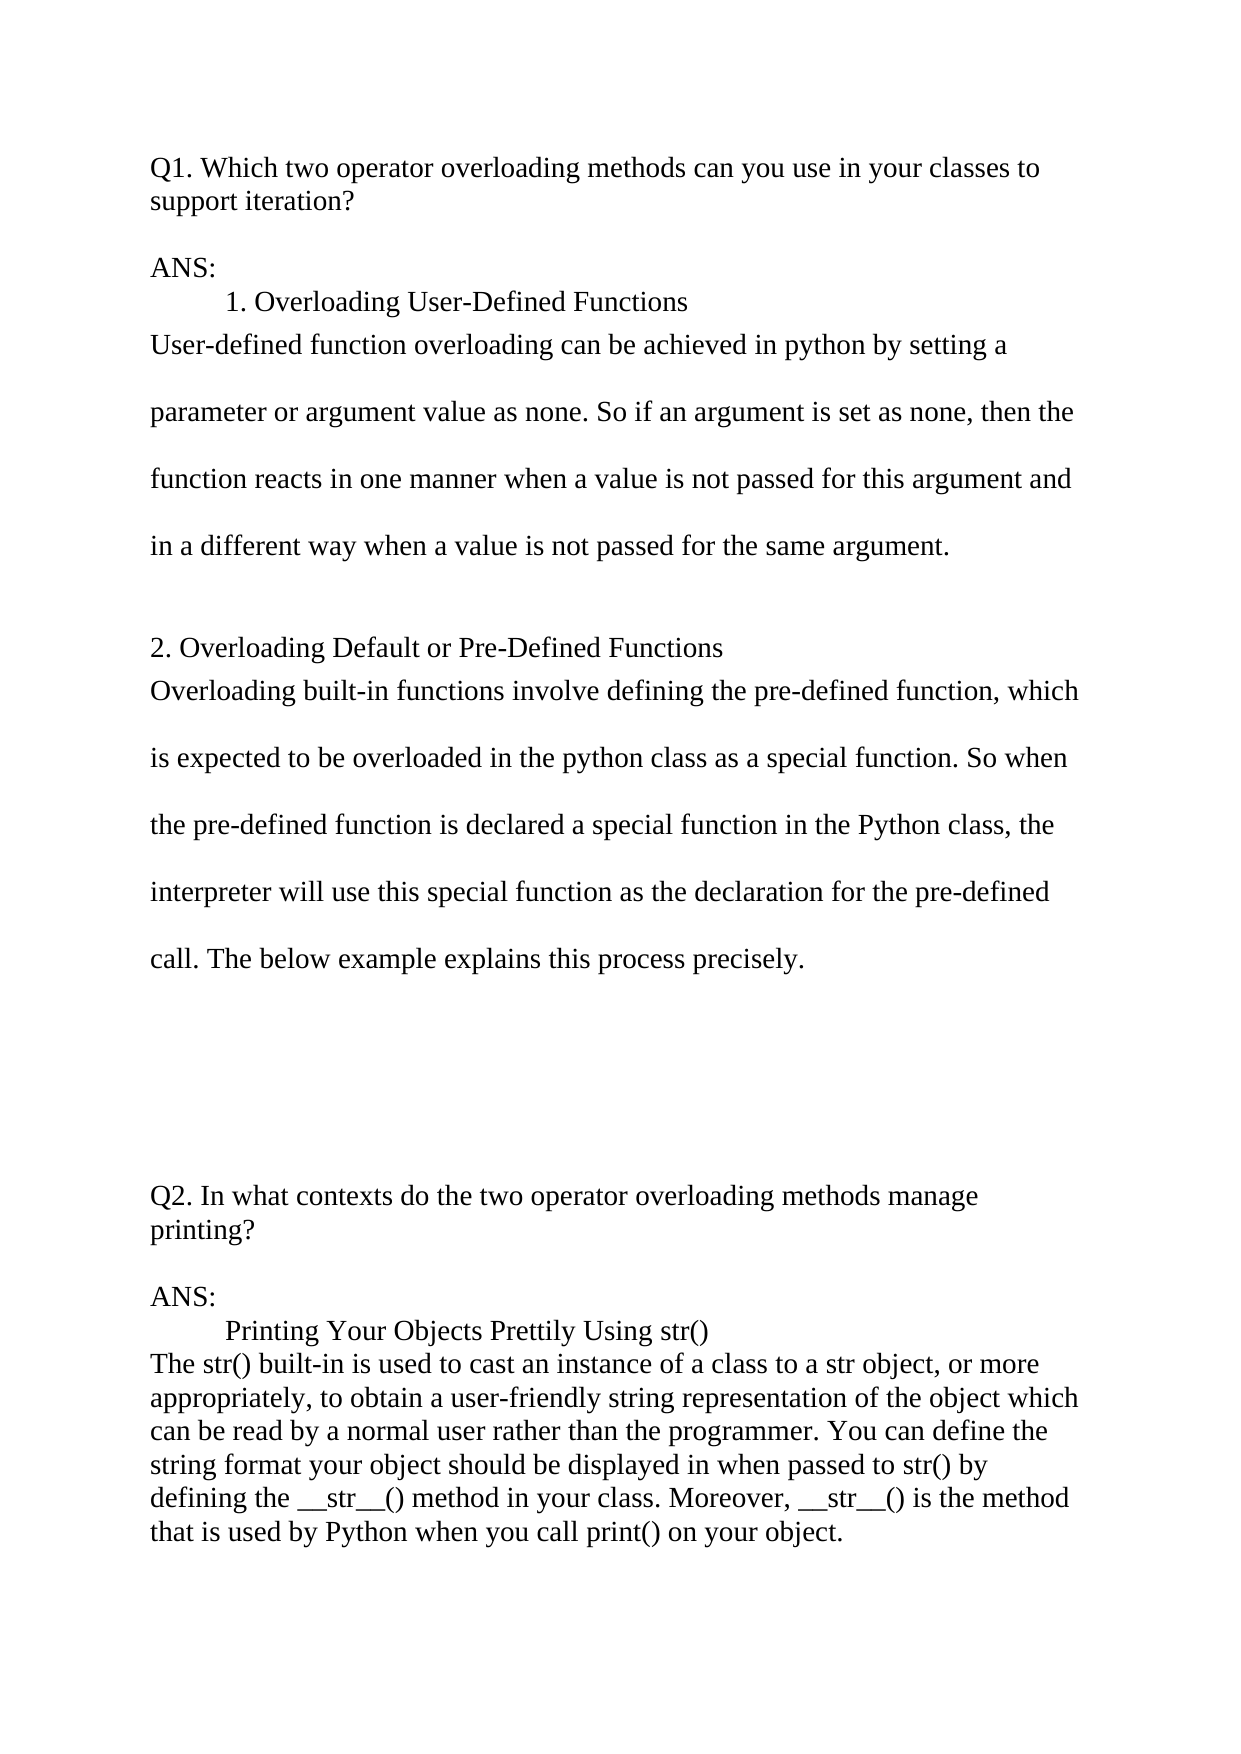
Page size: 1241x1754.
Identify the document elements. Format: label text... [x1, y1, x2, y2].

subtitle 2. Overloading Default or Pre-Defined Functions [150, 630, 1090, 664]
text Q1. Which two operator overloading methods can you use in your classes to support iteration? [150, 150, 1090, 217]
text Overloading built-in functions involve defining the pre-defined function, which is expected to be overloaded in the python class as a special function. So when the pre-defined function is declared a special function in the Python class, the interpreter will use this special function as the declaration for the pre-defined call. The below example explains this process precisely. [150, 673, 1090, 975]
subtitle 1. Overloading User-Defined Functions [150, 284, 1090, 318]
text Q2. In what contexts do the two operator overloading methods manage printing? [150, 1178, 1090, 1246]
text User-defined function overloading can be achieved in python by setting a parameter or argument value as none. So if an argument is set as none, then the function reacts in one manner when a value is not passed for this argument and in a different way when a value is not passed for the same argument. [150, 327, 1090, 562]
subtitle Printing Your Objects Prettily Using str() [150, 1313, 1090, 1346]
text ANS: [150, 1279, 1090, 1313]
text The str() built-in is used to cast an instance of a class to a str object, or more appropriately, to obtain a user-friendly string representation of the object which can be read by a normal user rather than the programmer. You can define the string format your object should be displayed in when passed to str() by defining the __str__() method in your class. Moreover, __str__() is the method that is used by Python when you call print() on your object. [150, 1346, 1090, 1547]
text ANS: [150, 251, 1090, 284]
